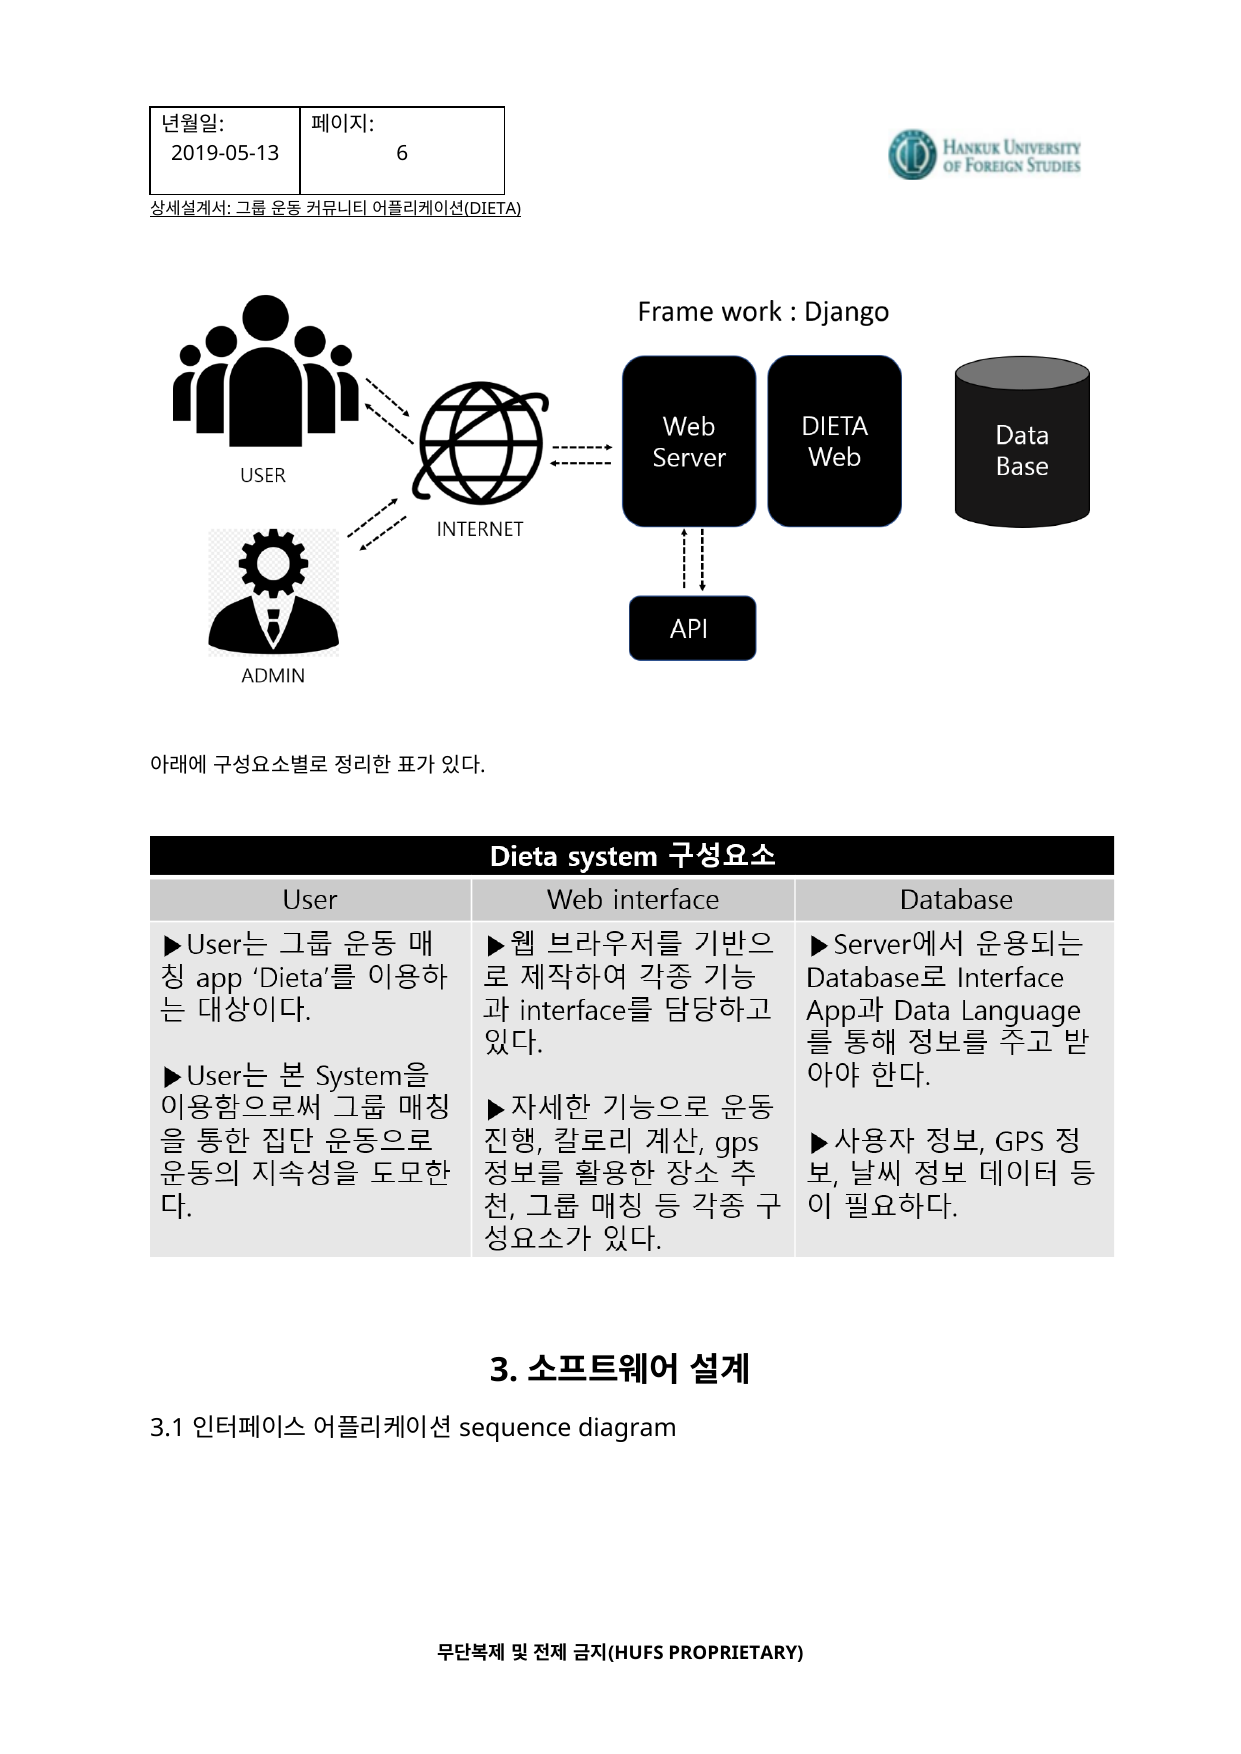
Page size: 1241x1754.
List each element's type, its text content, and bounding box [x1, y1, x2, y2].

picture [150, 237, 1112, 703]
picture [879, 121, 1082, 180]
text 아래에 구성요소별로 정리한 표가 있다. [150, 748, 1090, 778]
picture [150, 836, 1115, 1257]
